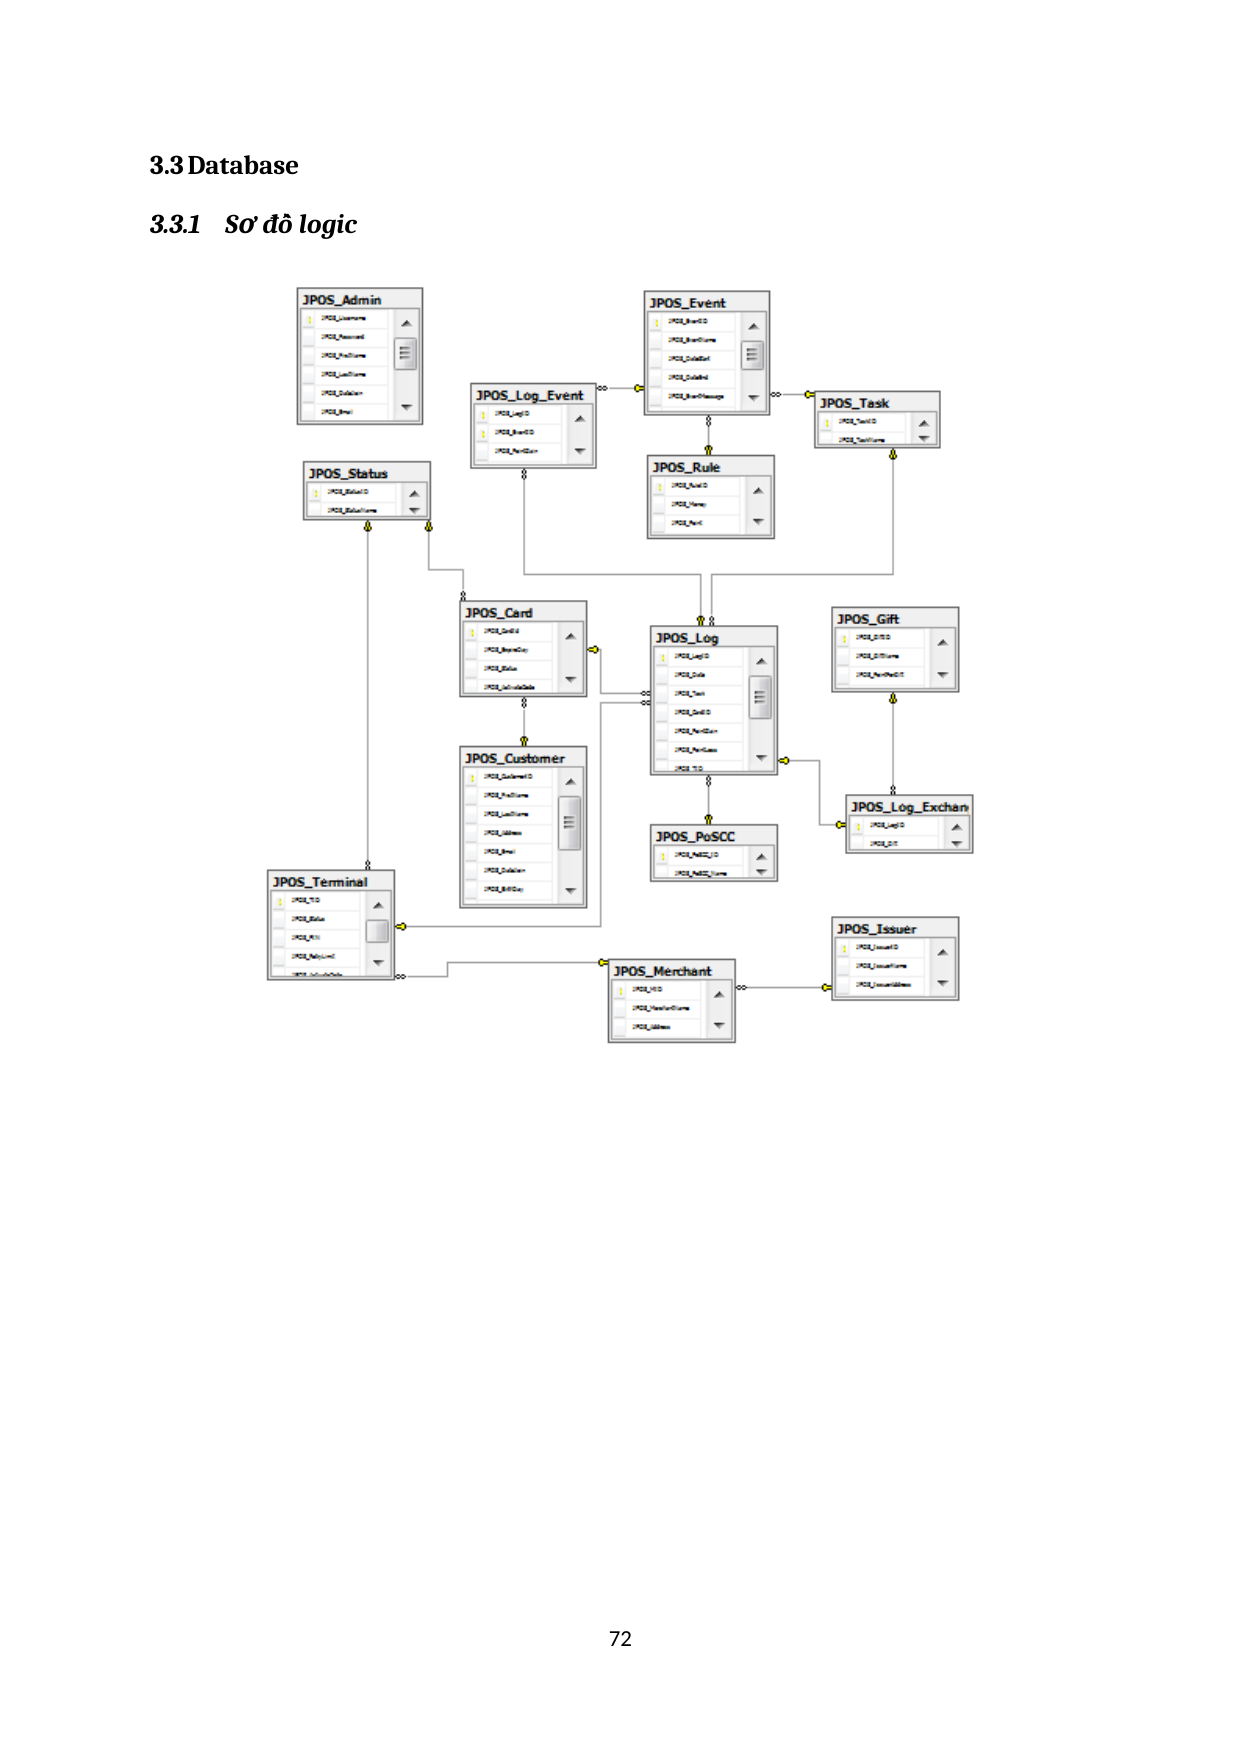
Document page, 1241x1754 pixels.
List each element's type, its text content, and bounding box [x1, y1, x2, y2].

picture [150, 262, 1077, 1070]
subtitle Database [150, 150, 1090, 181]
subtitle Sơ đồ logic [150, 209, 1090, 240]
